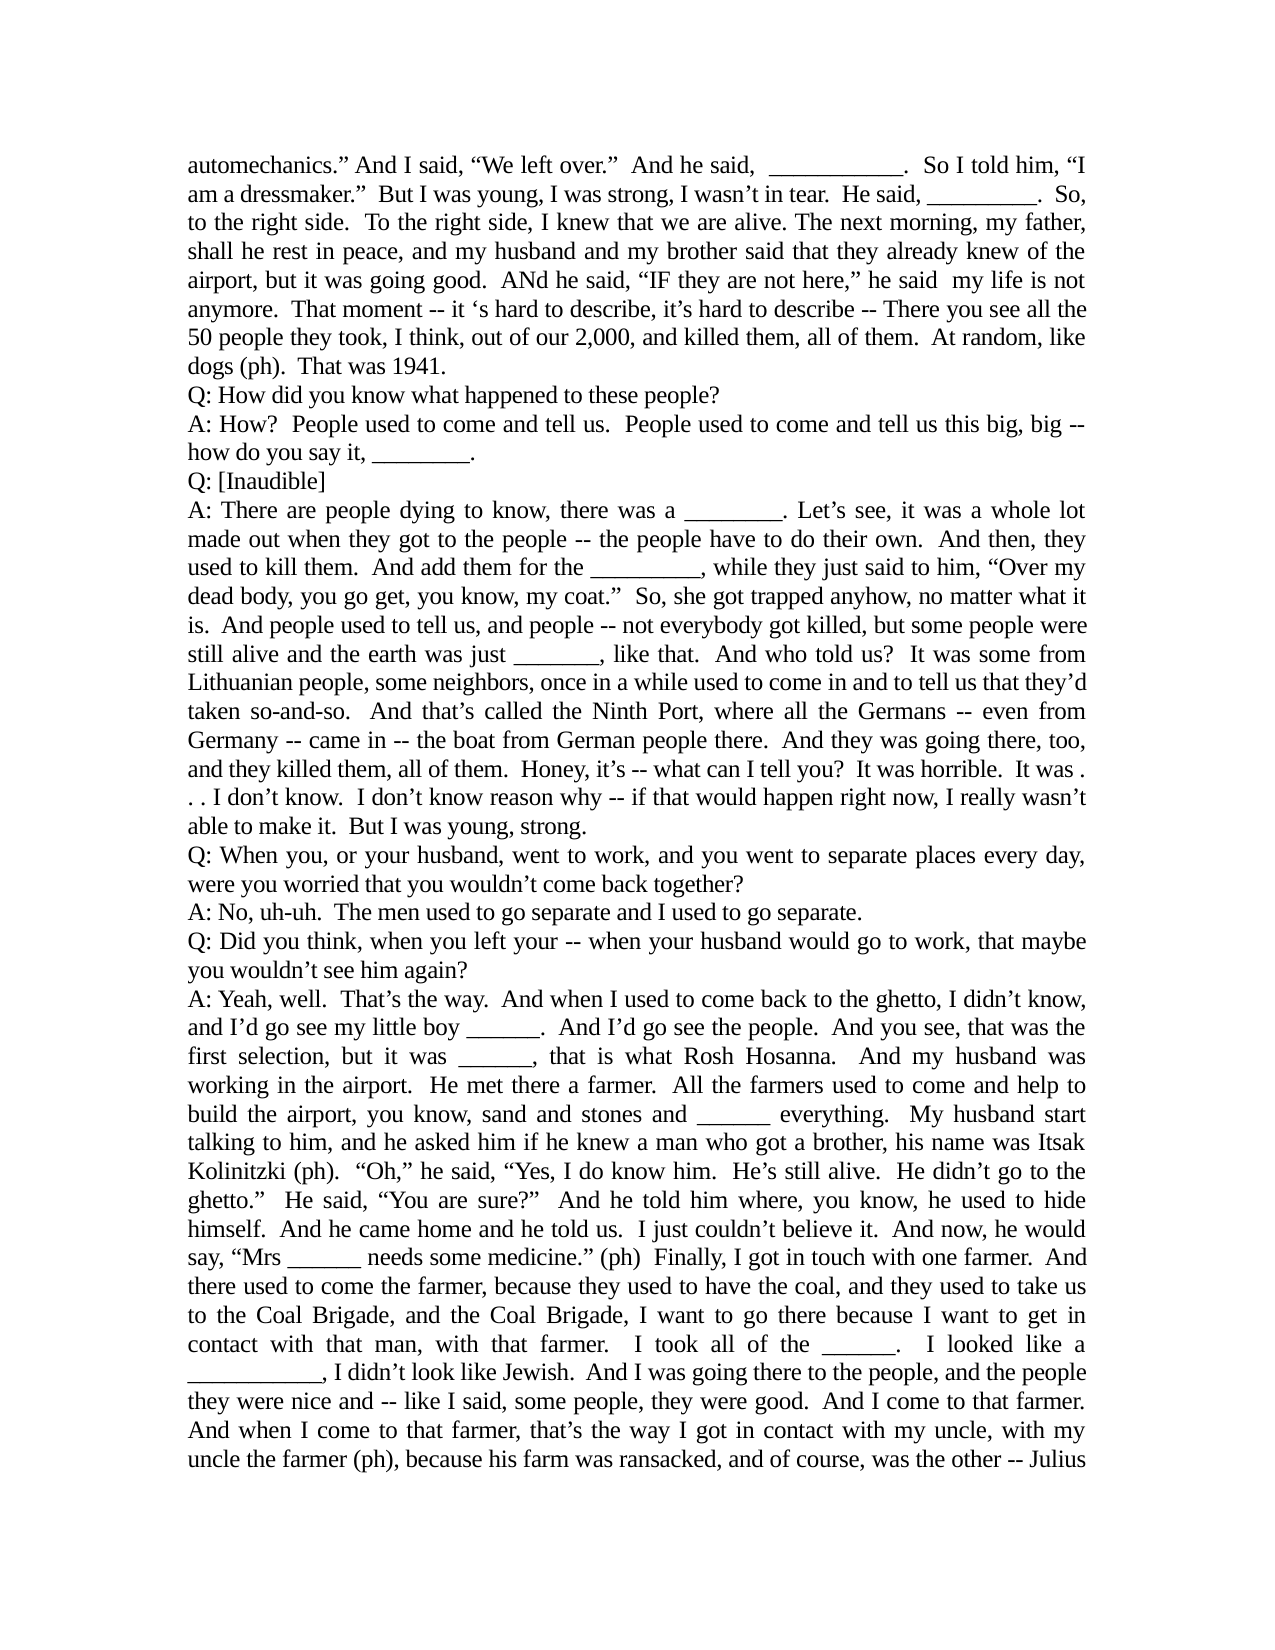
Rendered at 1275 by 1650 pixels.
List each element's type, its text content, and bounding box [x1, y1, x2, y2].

text Q: Did you think, when you left your -- when your husband would go to work, that maybe you wouldn’t see him again? [187, 926, 1087, 984]
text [187, 984, 1087, 1472]
text Q: How did you know what happened to these people? [187, 380, 1087, 409]
text A: There are people dying to know, there was a ________. Let’s see, it was a whole lot made out when they got to the people -- the people have to do their own. And then, they used to kill them. And add them for the _________, while they just said to him, “Over my dead body, you go get, you know, my coat.” So, she got trapped anyhow, no matter what it is. And people used to tell us, and people -- not everybody got killed, but some people were still alive and the earth was just _______, like that. And who told us? It was some from Lithuanian people, some neighbors, once in a while used to come in and to tell us that they’d taken so-and-so. And that’s called the Ninth Port, where all the Germans -- even from Germany -- came in -- the boat from German people there. And they was going there, too, and they killed them, all of them. Honey, it’s -- what can I tell you? It was horrible. It was . . . I don’t know. I don’t know reason why -- if that would happen right now, I really wasn’t able to make it. But I was young, strong. [187, 495, 1087, 840]
text A: No, uh-uh. The men used to go separate and I used to go separate. [187, 897, 1087, 926]
text Q: [Inaudible] [187, 466, 1087, 495]
text Q: When you, or your husband, went to work, and you went to separate places every day, were you worried that you wouldn’t come back together? [187, 840, 1087, 897]
text A: How? People used to come and tell us. People used to come and tell us this big, big -- how do you say it, ________. [187, 409, 1087, 466]
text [187, 150, 1087, 380]
